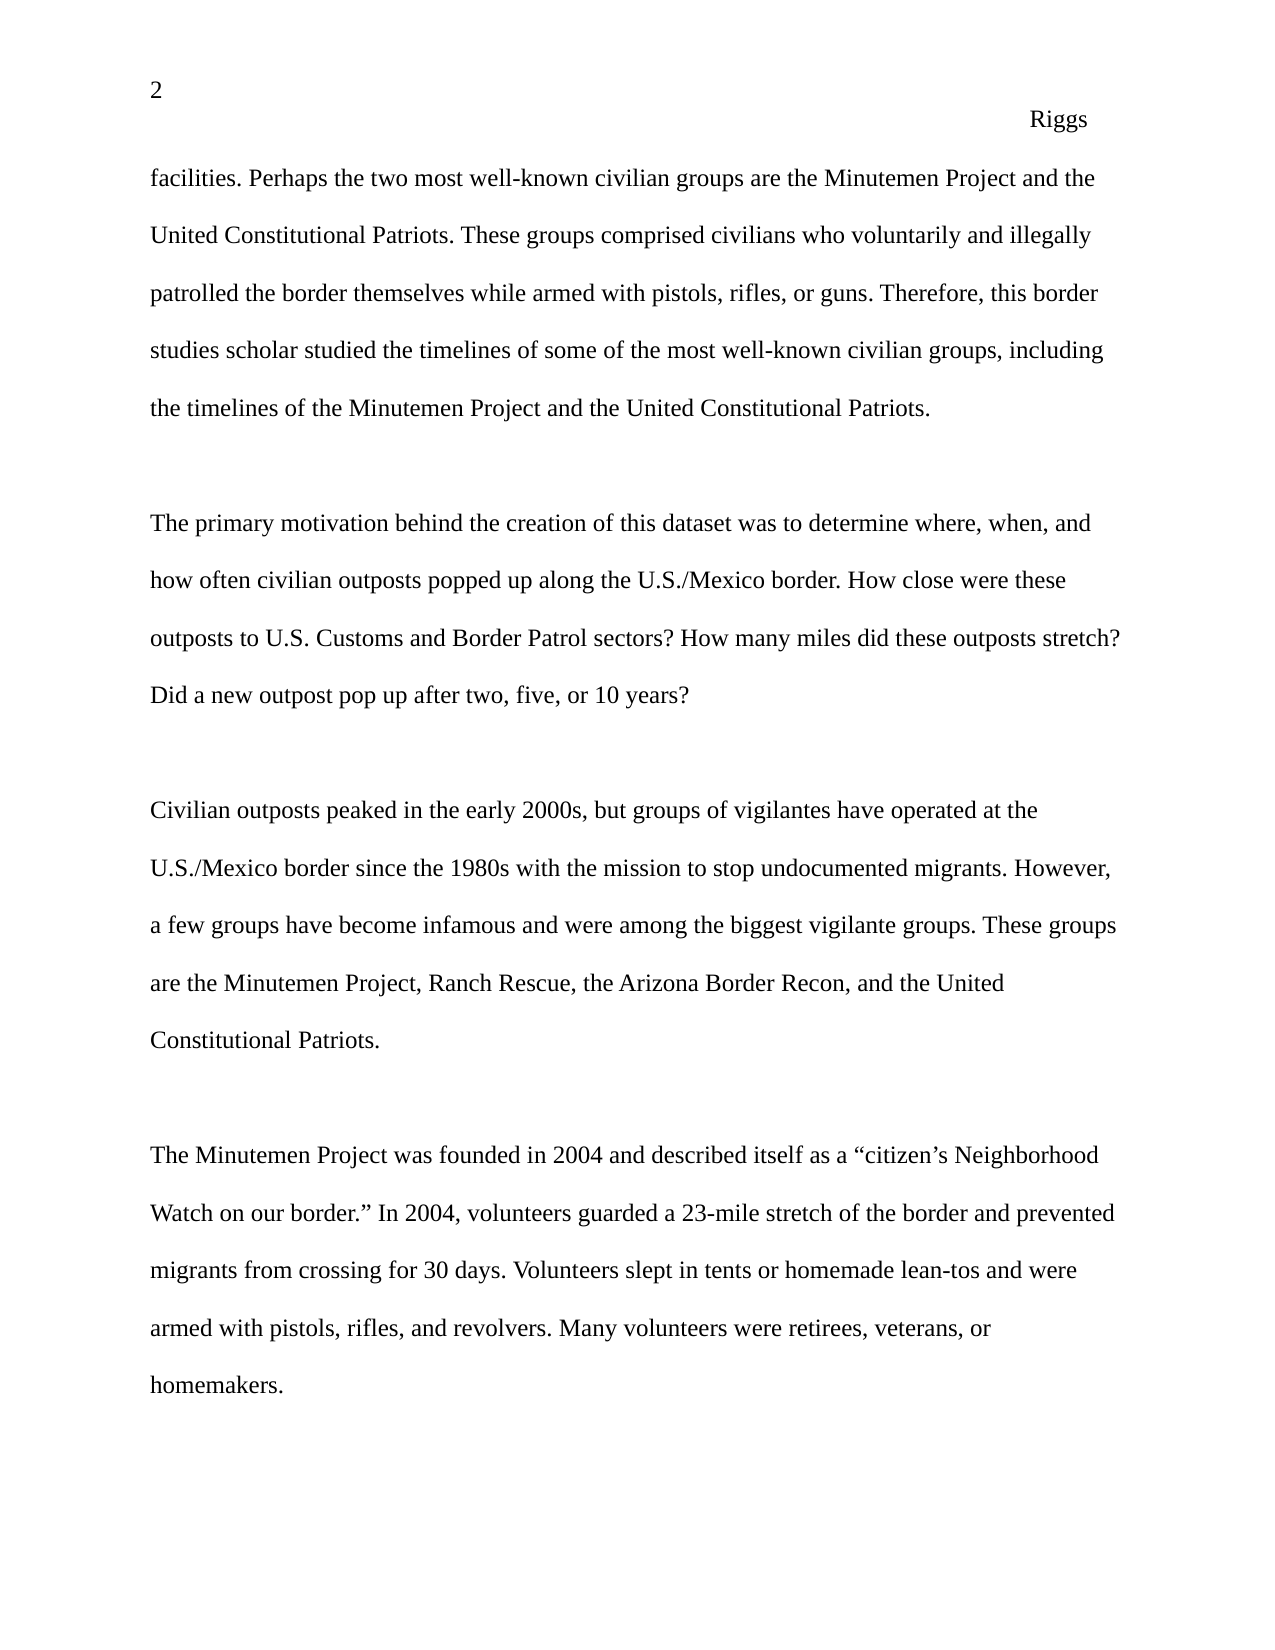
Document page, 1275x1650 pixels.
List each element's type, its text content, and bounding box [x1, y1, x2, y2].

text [150, 163, 1125, 422]
text Civilian outposts peaked in the early 2000s, but groups of vigilantes have operated at the U.S./Mexico border since the 1980s with the mission to stop undocumented migrants. However, a few groups have become infamous and were among the biggest vigilante groups. These groups are the Minutemen Project, Ranch Rescue, the Arizona Border Recon, and the United Constitutional Patriots. [150, 796, 1125, 1054]
text The Minutemen Project was founded in 2004 and described itself as a “citizen’s Neighborhood Watch on our border.” In 2004, volunteers guarded a 23-mile stretch of the border and prevented migrants from crossing for 30 days. Volunteers slept in tents or homemade lean-tos and were armed with pistols, rifles, and revolvers. Many volunteers were retirees, veterans, or homemakers. [150, 1141, 1125, 1399]
text The primary motivation behind the creation of this dataset was to determine where, when, and how often civilian outposts popped up along the U.S./Mexico border. How close were these outposts to U.S. Customs and Border Patrol sectors? How many miles did these outposts stretch? Did a new outpost pop up after two, five, or 10 years? [150, 508, 1125, 709]
